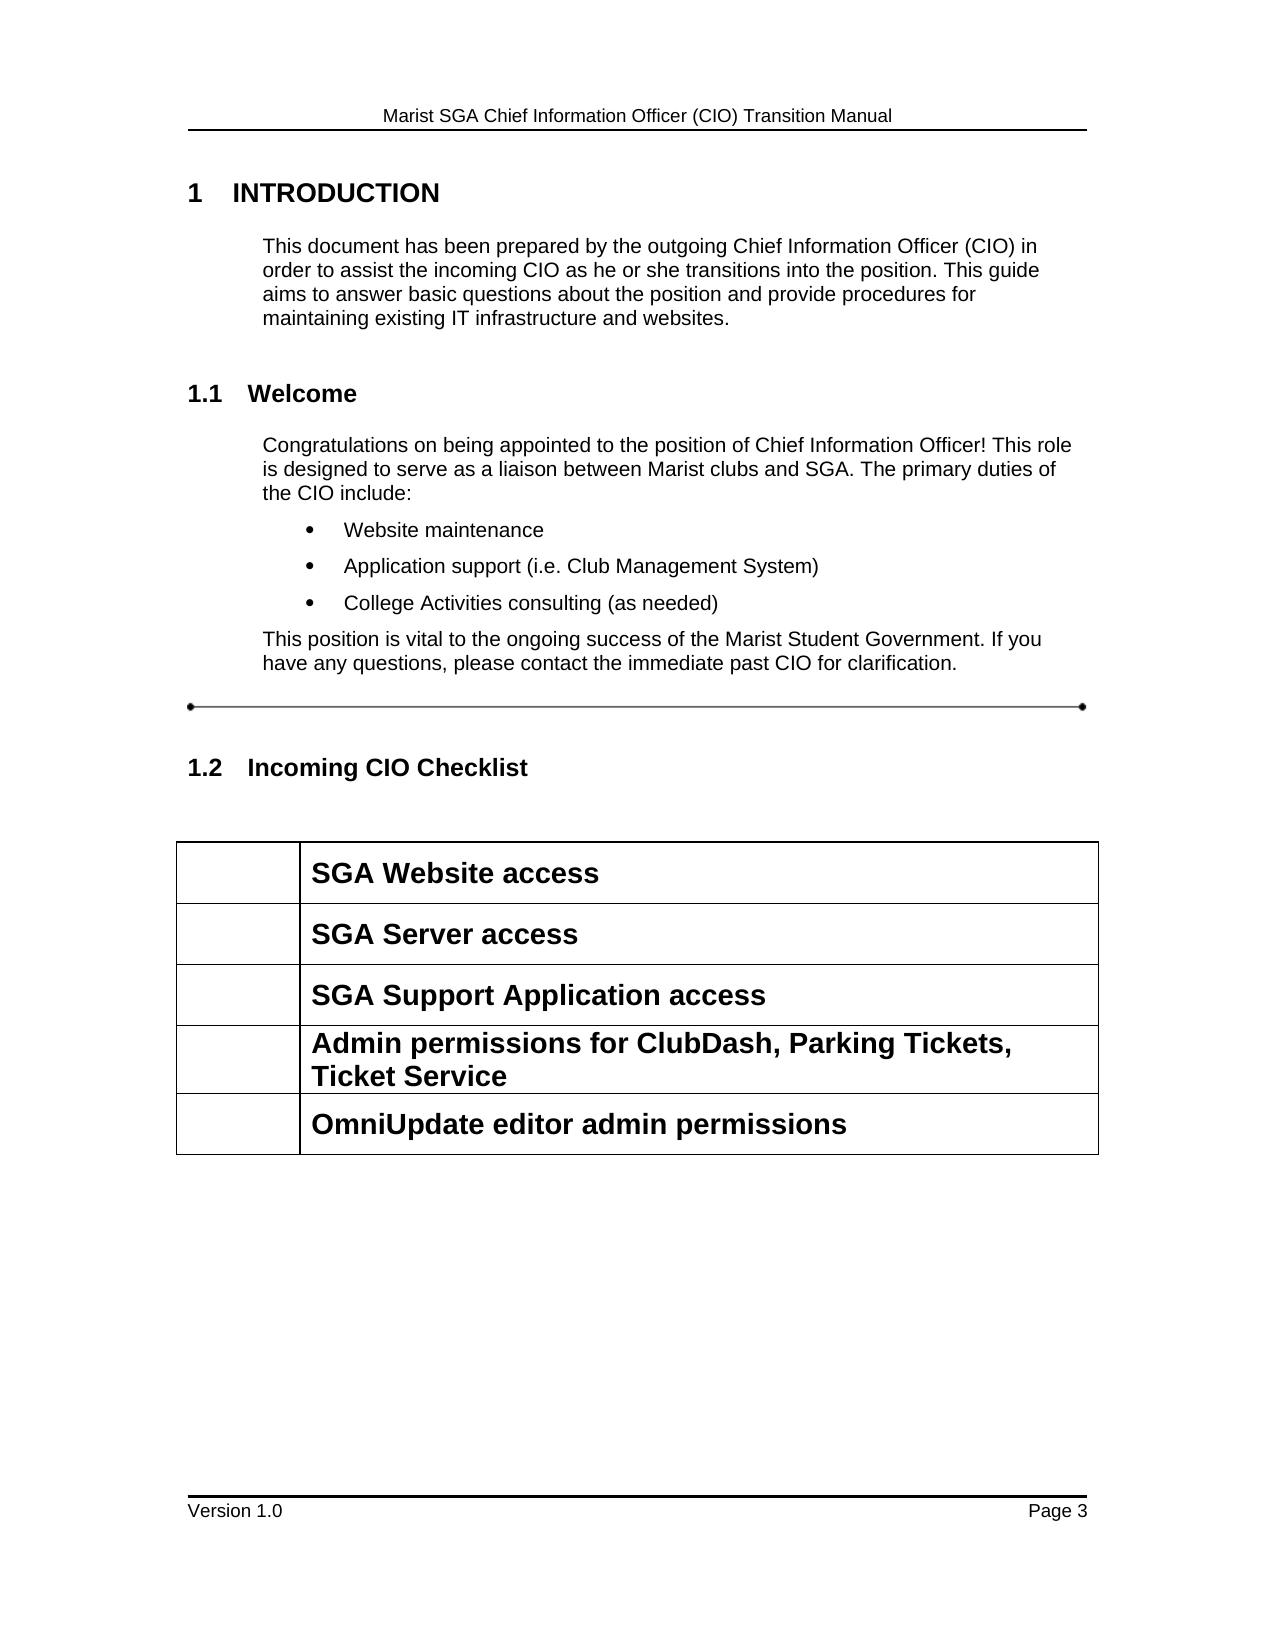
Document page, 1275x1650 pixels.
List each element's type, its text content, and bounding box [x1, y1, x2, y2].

table_cell OmniUpdate editor admin permissions [301, 1094, 1098, 1154]
subtitle Welcome [187, 379, 1087, 408]
subtitle Incoming CIO Checklist [187, 753, 1087, 781]
text Congratulations on being appointed to the position of Chief Information Officer! This role is designed to serve as a liaison between Marist clubs and SGA. The primary duties of the CIO include: [262, 433, 1087, 505]
table_cell [177, 965, 299, 1024]
text This position is vital to the ongoing success of the Marist Student Government. If you have any questions, please contact the immediate past CIO for clarification. [262, 627, 1087, 675]
list College Activities consulting (as needed) [306, 591, 1087, 615]
list Website maintenance [306, 517, 1087, 542]
text This document has been prepared by the outgoing Chief Information Officer (CIO) in order to assist the incoming CIO as he or she transitions into the position. This guide aims to answer basic questions about the position and provide procedures for maintaining existing IT infrastructure and websites. [262, 233, 1087, 329]
list Application support (i.e. Club Management System) [306, 554, 1087, 578]
table_header SGA Website access [301, 843, 1098, 902]
picture [187, 700, 1088, 716]
table_cell SGA Support Application access [301, 965, 1098, 1024]
table_cell [177, 1026, 299, 1093]
table_cell [177, 904, 299, 963]
table_cell Admin permissions for ClubDash, Parking Tickets, Ticket Service [301, 1026, 1098, 1093]
table_header [177, 843, 299, 902]
table_cell SGA Server access [301, 904, 1098, 963]
subtitle INTRODUCTION [187, 177, 1087, 208]
table_cell [177, 1094, 299, 1154]
